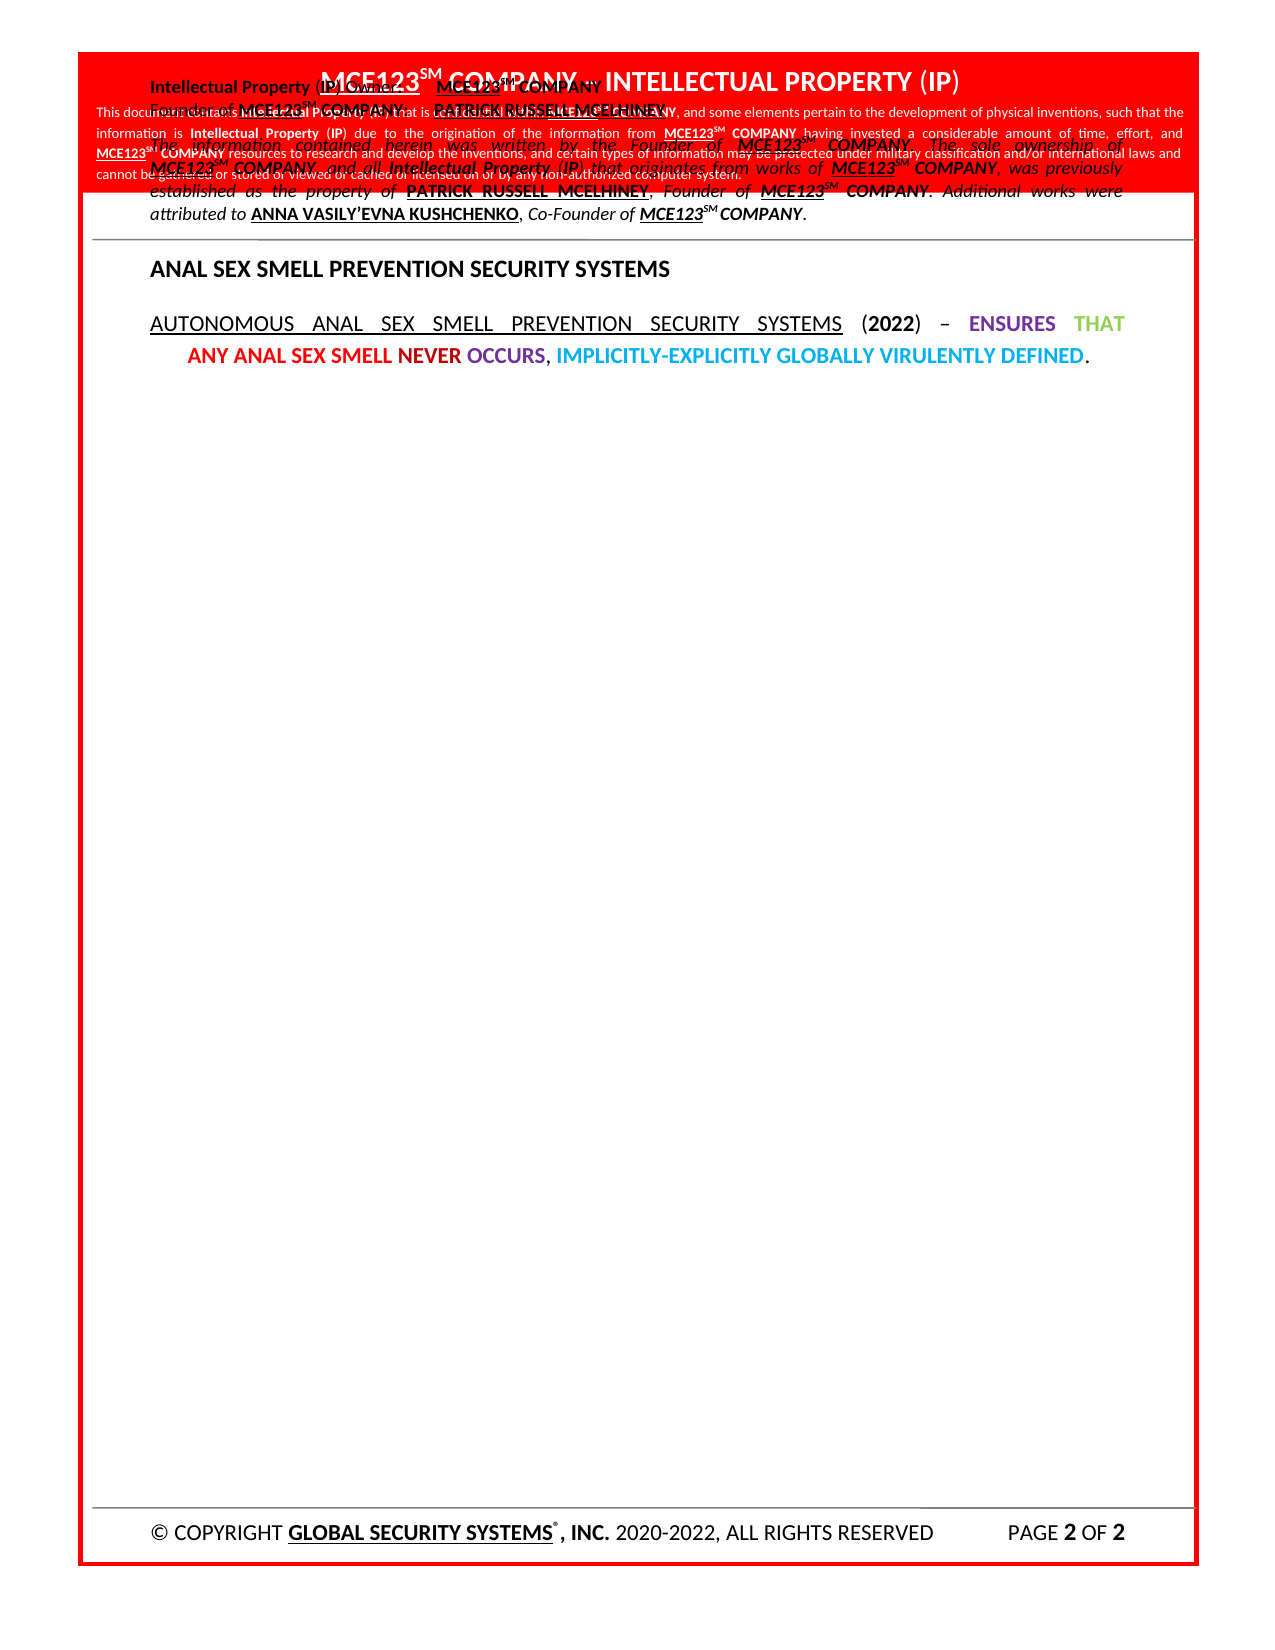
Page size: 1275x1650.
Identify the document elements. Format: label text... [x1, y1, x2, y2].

text AUTONOMOUS ANAL SEX SMELL PREVENTION SECURITY SYSTEMS (2022) – ENSURES THAT ANY ANAL SEX SMELL NEVER OCCURS, IMPLICITLY-EXPLICITLY GLOBALLY VIRULENTLY DEFINED. [150, 309, 1125, 369]
text ANAL SEX SMELL PREVENTION SECURITY SYSTEMS [150, 253, 1125, 284]
